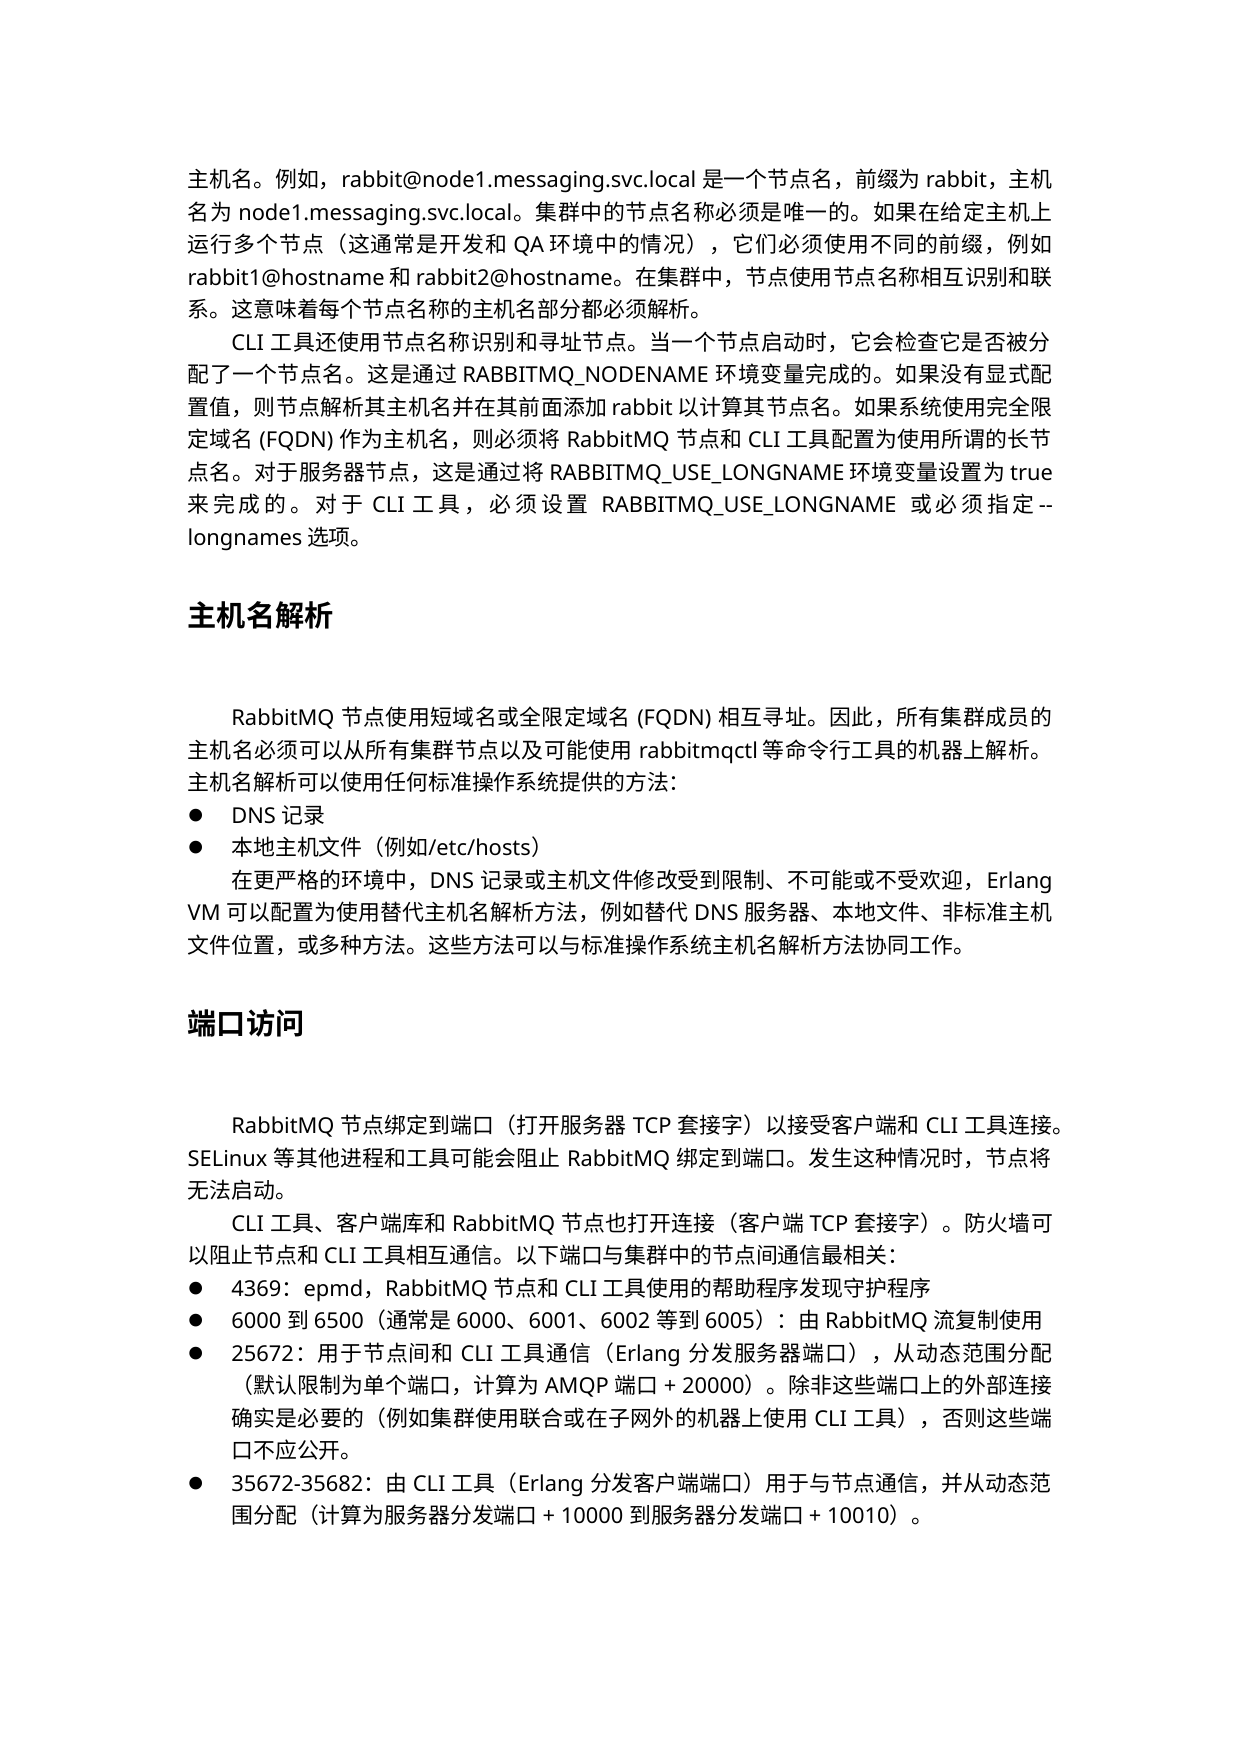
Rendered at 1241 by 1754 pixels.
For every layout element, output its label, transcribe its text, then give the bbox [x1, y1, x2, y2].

text CLI 工具、客户端库和 RabbitMQ 节点也打开连接（客户端 TCP 套接字）。防火墙可以阻止节点和 CLI 工具相互通信。以下端口与集群中的节点间通信最相关： [187, 1206, 1053, 1271]
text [187, 162, 1053, 324]
list 4369：epmd，RabbitMQ 节点和 CLI 工具使用的帮助程序发现守护程序 [187, 1271, 1053, 1303]
text CLI 工具还使用节点名称识别和寻址节点。当一个节点启动时，它会检查它是否被分配了一个节点名。这是通过RABBITMQ_NODENAME 环境变量完成的。如果没有显式配置值，则节点解析其主机名并在其前面添加rabbit以计算其节点名。如果系统使用完全限定域名 (FQDN) 作为主机名，则必须将 RabbitMQ 节点和 CLI 工具配置为使用所谓的长节点名。对于服务器节点，这是通过将RABBITMQ_USE_LONGNAME环境变量设置为true来完成的。对于CLI工具，必须设置 RABBITMQ_USE_LONGNAME 或必须指定--longnames选项。 [187, 324, 1053, 552]
list DNS 记录 [187, 797, 1053, 830]
text 在更严格的环境中，DNS 记录或主机文件修改受到限制、不可能或不受欢迎，Erlang VM 可以配置为使用替代主机名解析方法，例如替代 DNS 服务器、本地文件、非标准主机文件位置，或多种方法。这些方法可以与标准操作系统主机名解析方法协同工作。 [187, 862, 1053, 960]
subtitle 端口访问 [187, 989, 1053, 1054]
text RabbitMQ 节点绑定到端口（打开服务器 TCP 套接字）以接受客户端和 CLI 工具连接。SELinux 等其他进程和工具可能会阻止 RabbitMQ 绑定到端口。发生这种情况时，节点将无法启动。 [187, 1108, 1053, 1206]
subtitle 主机名解析 [187, 581, 1053, 646]
list 本地主机文件（例如/etc/hosts） [187, 830, 1053, 862]
text RabbitMQ 节点使用短域名或全限定域名 (FQDN) 相互寻址。因此，所有集群成员的主机名必须可以从所有集群节点以及可能使用rabbitmqctl等命令行工具的机器上解析。主机名解析可以使用任何标准操作系统提供的方法： [187, 700, 1053, 797]
list 35672-35682：由 CLI 工具（Erlang 分发客户端端口）用于与节点通信，并从动态范围分配（计算为服务器分发端口 + 10000 到服务器分发端口 + 10010）。 [187, 1466, 1053, 1531]
list 6000 到 6500（通常是 6000、6001、6002 等到 6005）：由RabbitMQ 流复制使用 [187, 1303, 1053, 1336]
list 25672：用于节点间和 CLI 工具通信（Erlang 分发服务器端口），从动态范围分配（默认限制为单个端口，计算为 AMQP 端口 + 20000）。除非这些端口上的外部连接确实是必要的（例如集群使用联合或在子网外的机器上使用 CLI 工具），否则这些端口不应公开。 [187, 1336, 1053, 1466]
